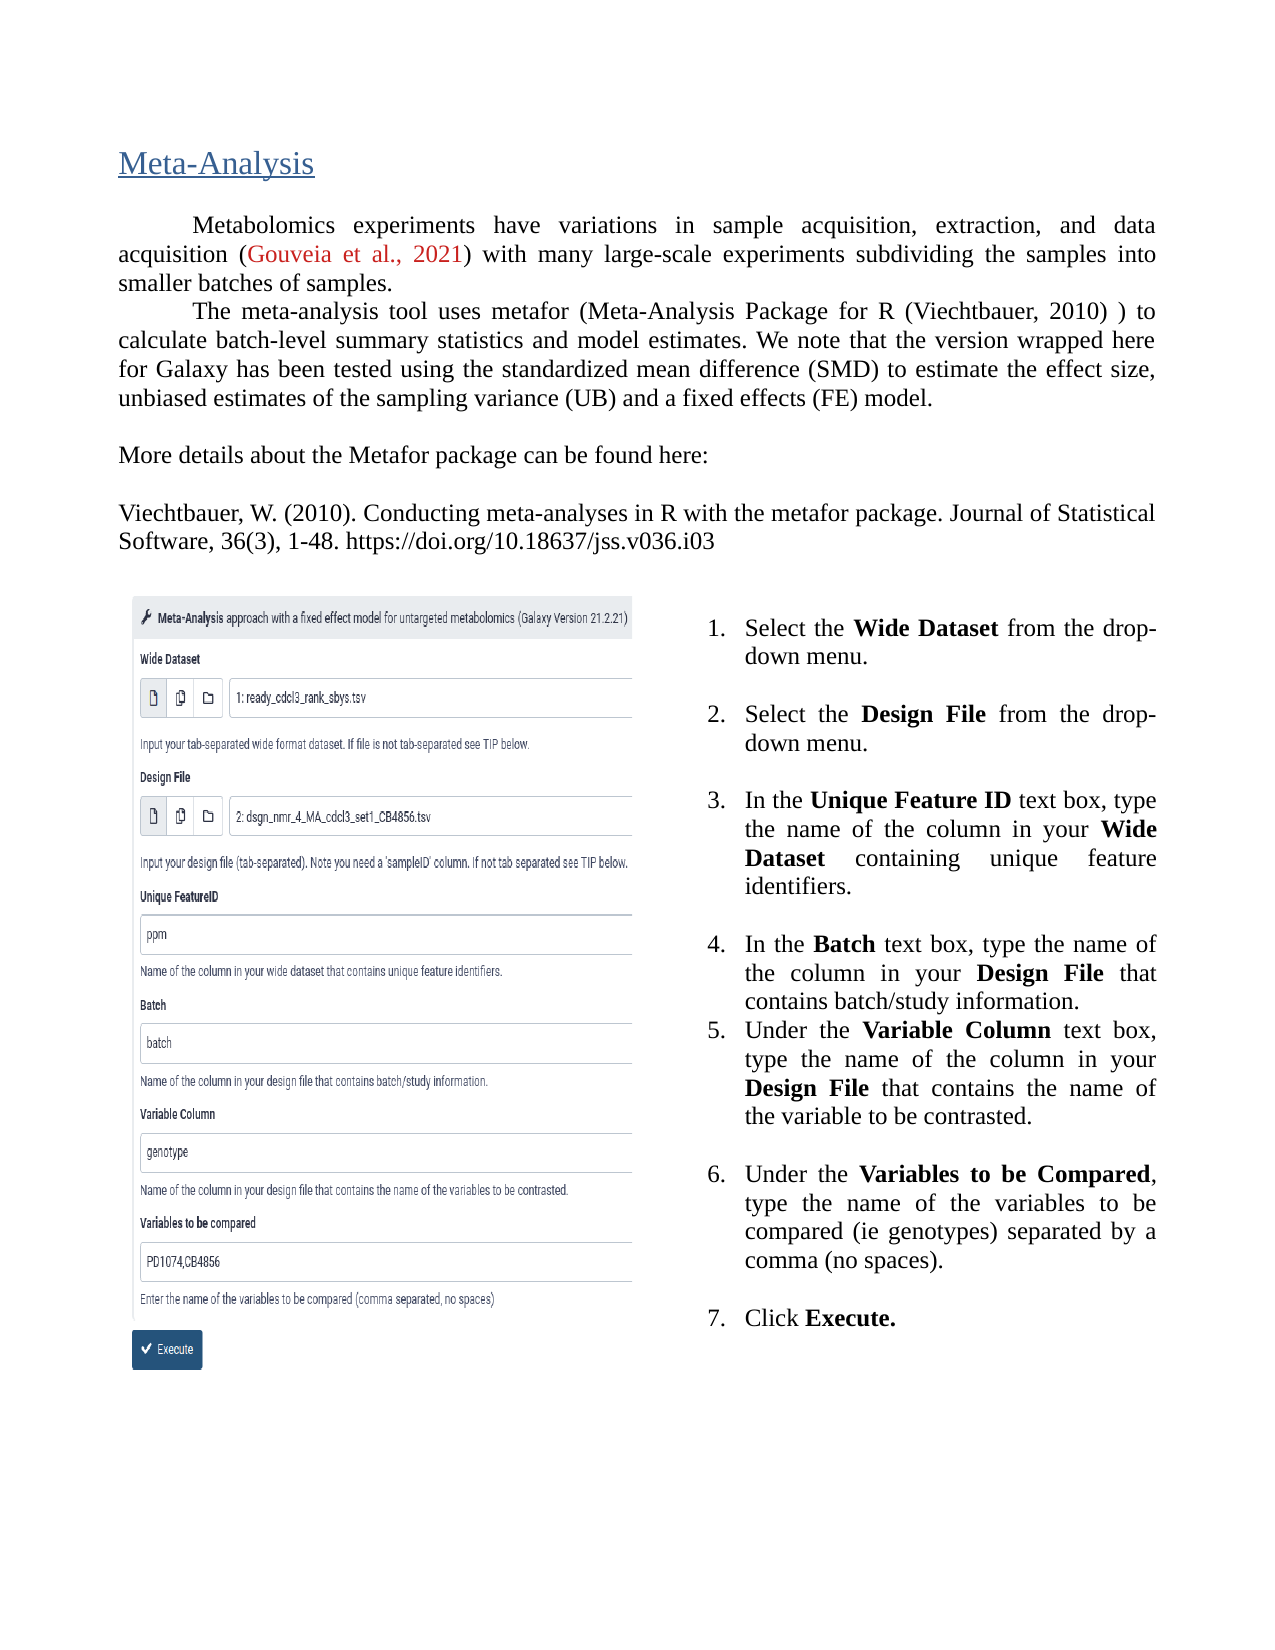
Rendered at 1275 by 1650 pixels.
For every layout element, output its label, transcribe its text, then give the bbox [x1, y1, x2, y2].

text The meta-analysis tool uses metafor (Meta-Analysis Package for R (Viechtbauer, 2010) ) to calculate batch-level summary statistics and model estimates. We note that the version wrapped here for Galaxy has been tested using the standardized mean difference (SMD) to estimate the effect size, unbiased estimates of the sampling variance (UB) and a fixed effects (FE) model. [118, 296, 1157, 411]
list Click Execute. [707, 1303, 1157, 1331]
list In the Batch text box, type the name of the column in your Design File that contains batch/study information. [707, 929, 1157, 1015]
list Under the Variable Column text box, type the name of the column in your Design File that contains the name of the variable to be contrasted. [707, 1015, 1157, 1130]
text Viechtbauer, W. (2010). Conducting meta-analyses in R with the metafor package. Journal of Statistical Software, 36(3), 1-48. https://doi.org/10.18637/jss.v036.i03 [118, 498, 1157, 555]
list Select the Wide Dataset from the drop-down menu. [707, 613, 1157, 670]
text More details about the Metafor package can be found here: [118, 440, 1157, 469]
list Under the Variables to be Compared, type the name of the variables to be compared (ie genotypes) separated by a comma (no spaces). [707, 1159, 1157, 1274]
list Select the Design File from the drop- down menu. [707, 699, 1157, 756]
text Metabolomics experiments have variations in sample acquisition, extraction, and data acquisition (Gouveia et al., 2021) with many large-scale experiments subdividing the samples into smaller batches of samples. [118, 210, 1157, 296]
picture [124, 593, 633, 1376]
list In the Unique Feature ID text box, type the name of the column in your Wide Dataset containing unique feature identifiers. [707, 785, 1157, 900]
subtitle Meta-Analysis [118, 143, 1157, 181]
